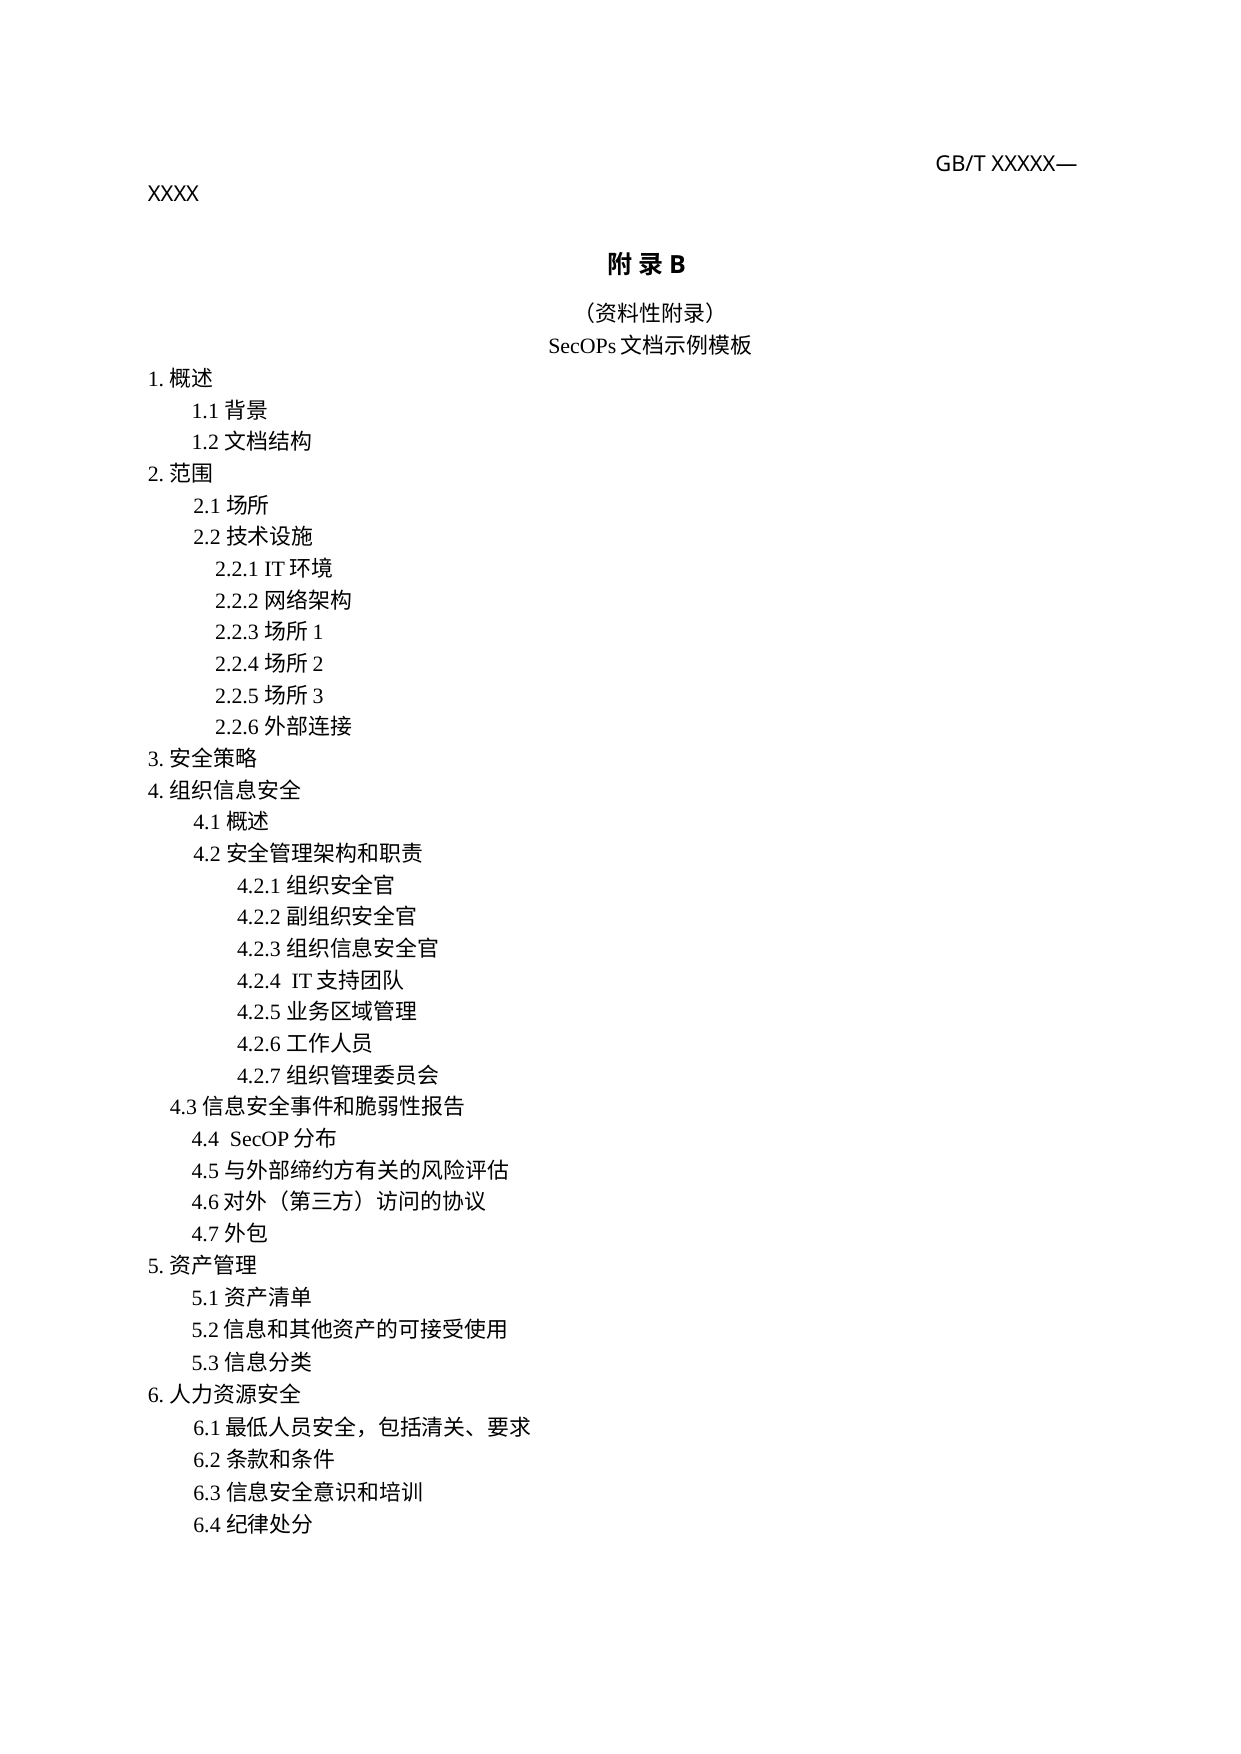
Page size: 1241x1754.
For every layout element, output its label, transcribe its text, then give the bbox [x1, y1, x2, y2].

text 2.2.4 场所2 [148, 646, 1122, 678]
text 4. 组织信息安全 [148, 773, 1122, 804]
text 4.2.6 工作人员 [191, 1026, 1122, 1058]
text 1. 概述 [148, 360, 1122, 393]
text 6.2 条款和条件 [148, 1442, 1122, 1474]
text 5.2信息和其他资产的可接受使用 [148, 1312, 1122, 1344]
text 4.2.7 组织管理委员会 [191, 1058, 1122, 1089]
text 附 录 B （资料性附录） SecOPs文档示例模板 [178, 230, 1122, 360]
text 6. 人力资源安全 [148, 1377, 1122, 1409]
text 5. 资产管理 [148, 1248, 1122, 1279]
text 3. 安全策略 [148, 741, 1122, 773]
text 2.2.1 IT环境 [148, 551, 1122, 583]
text 6.3 信息安全意识和培训 [148, 1474, 1122, 1507]
text 4.2.4 IT支持团队 [191, 963, 1122, 994]
text 1.2 文档结构 [191, 424, 1122, 456]
text 4.2.2 副组织安全官 [191, 899, 1122, 931]
text 2.2.3 场所1 [148, 614, 1122, 646]
text 5.1 资产清单 [148, 1279, 1122, 1312]
text 2.2.6 外部连接 [148, 709, 1122, 741]
text 4.6对外（第三方）访问的协议 [191, 1184, 1122, 1216]
text 4.7 外包 [191, 1216, 1122, 1248]
text 1.1 背景 [191, 393, 1122, 424]
text 2. 范围 [148, 456, 1122, 488]
text 4.2.1 组织安全官 [191, 868, 1122, 899]
text 4.4 SecOP分布 [191, 1121, 1122, 1153]
text 4.1 概述 [148, 804, 1122, 836]
text 2.2.5 场所3 [148, 678, 1122, 709]
text 6.4 纪律处分 [148, 1507, 1122, 1539]
text 4.2.5 业务区域管理 [191, 994, 1122, 1026]
text 2.1 场所 [148, 488, 1122, 519]
text 4.3 信息安全事件和脆弱性报告 [148, 1089, 1122, 1121]
text 4.5 与外部缔约方有关的风险评估 [191, 1153, 1122, 1184]
text 4.2 安全管理架构和职责 [148, 836, 1122, 868]
text 4.2.3 组织信息安全官 [191, 931, 1122, 963]
text 5.3 信息分类 [148, 1344, 1122, 1377]
text 2.2.2 网络架构 [148, 583, 1122, 614]
text 2.2 技术设施 [148, 519, 1122, 551]
text 6.1最低人员安全，包括清关、要求 [148, 1409, 1122, 1442]
